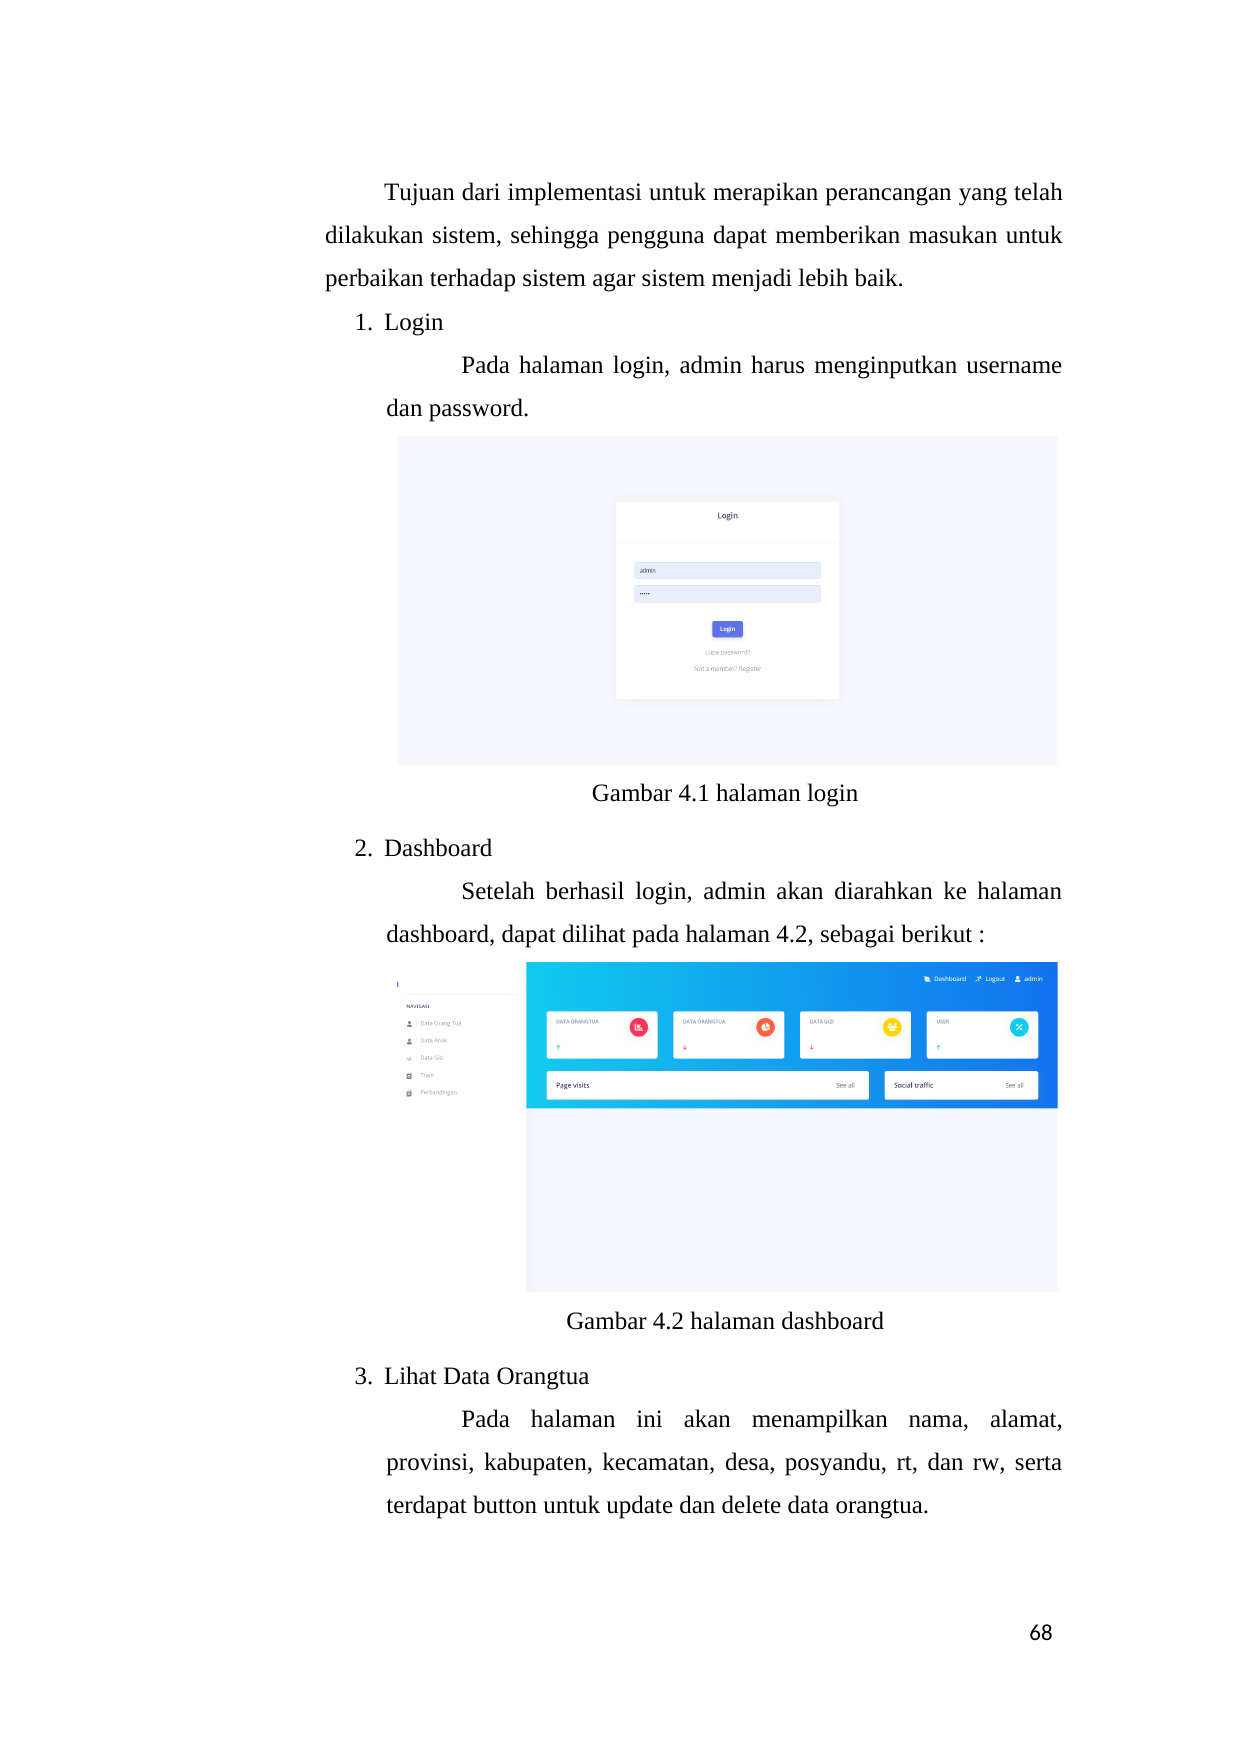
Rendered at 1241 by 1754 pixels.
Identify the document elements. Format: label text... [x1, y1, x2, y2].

list Pada halaman login, admin harus menginputkan username dan password. [386, 350, 1063, 422]
picture [397, 962, 1058, 1292]
list Login [354, 307, 1063, 335]
list Setelah berhasil login, admin akan diarahkan ke halaman dashboard, dapat dilihat pada halaman 4.2, sebagai berikut : [386, 876, 1063, 948]
subtitle Gambar 4.1 halaman login [392, 778, 1058, 807]
picture [397, 436, 1058, 765]
list Dashboard [354, 833, 1063, 862]
list Tujuan dari implementasi untuk merapikan perancangan yang telah dilakukan sistem, sehingga pengguna dapat memberikan masukan untuk perbaikan terhadap sistem agar sistem menjadi lebih baik. [325, 177, 1063, 292]
list Lihat Data Orangtua [354, 1361, 1063, 1389]
list Pada halaman ini akan menampilkan nama, alamat, provinsi, kabupaten, kecamatan, desa, posyandu, rt, dan rw, serta terdapat button untuk update dan delete data orangtua. [386, 1404, 1063, 1519]
subtitle Gambar 4.2 halaman dashboard [392, 1306, 1058, 1335]
